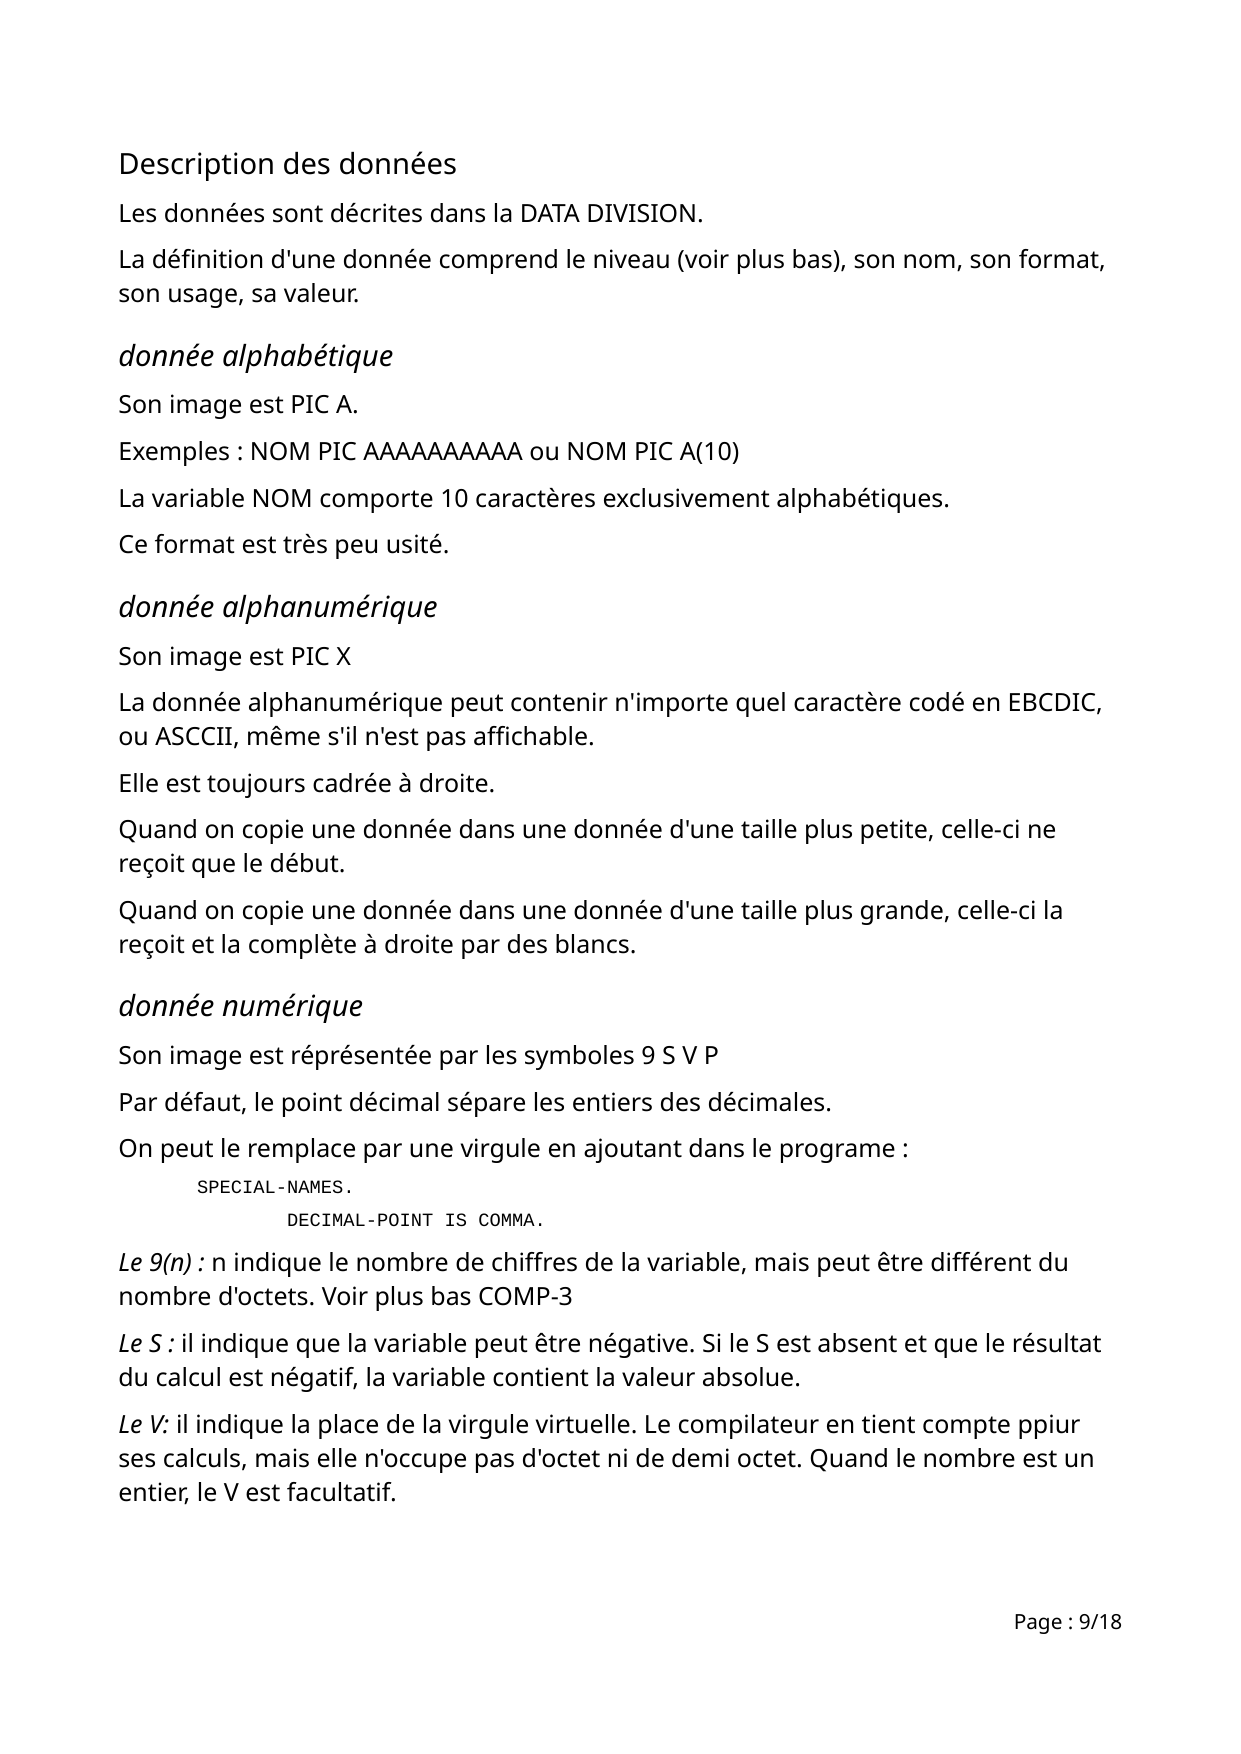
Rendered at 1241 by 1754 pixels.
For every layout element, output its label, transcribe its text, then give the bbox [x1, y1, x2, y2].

text Quand on copie une donnée dans une donnée d'une taille plus grande, celle-ci la reçoit et la complète à droite par des blancs. [118, 892, 1122, 961]
subtitle Description des données [118, 143, 1122, 183]
text Ce format est très peu usité. [118, 527, 1122, 561]
text Elle est toujours cadrée à droite. [118, 765, 1122, 799]
text Le 9(n) : n indique le nombre de chiffres de la variable, mais peut être différent du nombre d'octets. Voir plus bas COMP-3 [118, 1245, 1122, 1313]
text Son image est PIC A. [118, 387, 1122, 421]
text Son image est PIC X [118, 638, 1122, 672]
text SPECIAL-NAMES. [118, 1177, 1122, 1199]
text La donnée alphanumérique peut contenir n'importe quel caractère codé en EBCDIC, ou ASCCII, même s'il n'est pas affichable. [118, 685, 1122, 753]
text Par défaut, le point décimal sépare les entiers des décimales. [118, 1084, 1122, 1118]
text On peut le remplace par une virgule en ajoutant dans le programe : [118, 1131, 1122, 1165]
text Le S : il indique que la variable peut être négative. Si le S est absent et que le résultat du calcul est négatif, la variable contient la valeur absolue. [118, 1326, 1122, 1394]
subtitle donnée alphabétique [118, 335, 1122, 375]
text Quand on copie une donnée dans une donnée d'une taille plus petite, celle-ci ne reçoit que le début. [118, 812, 1122, 880]
subtitle donnée numérique [118, 986, 1122, 1025]
text Le V: il indique la place de la virgule virtuelle. Le compilateur en tient compte ppiur ses calculs, mais elle n'occupe pas d'octet ni de demi octet. Quand le nombre est un entier, le V est facultatif. [118, 1406, 1122, 1508]
text La variable NOM comporte 10 caractères exclusivement alphabétiques. [118, 480, 1122, 514]
subtitle donnée alphanumérique [118, 586, 1122, 626]
text La définition d'une donnée comprend le niveau (voir plus bas), son nom, son format, son usage, sa valeur. [118, 242, 1122, 310]
text Son image est réprésentée par les symboles 9 S V P [118, 1038, 1122, 1072]
text Exemples : NOM PIC AAAAAAAAAA ou NOM PIC A(10) [118, 434, 1122, 468]
text Les données sont décrites dans la DATA DIVISION. [118, 195, 1122, 229]
text DECIMAL-POINT IS COMMA. [118, 1211, 1122, 1232]
